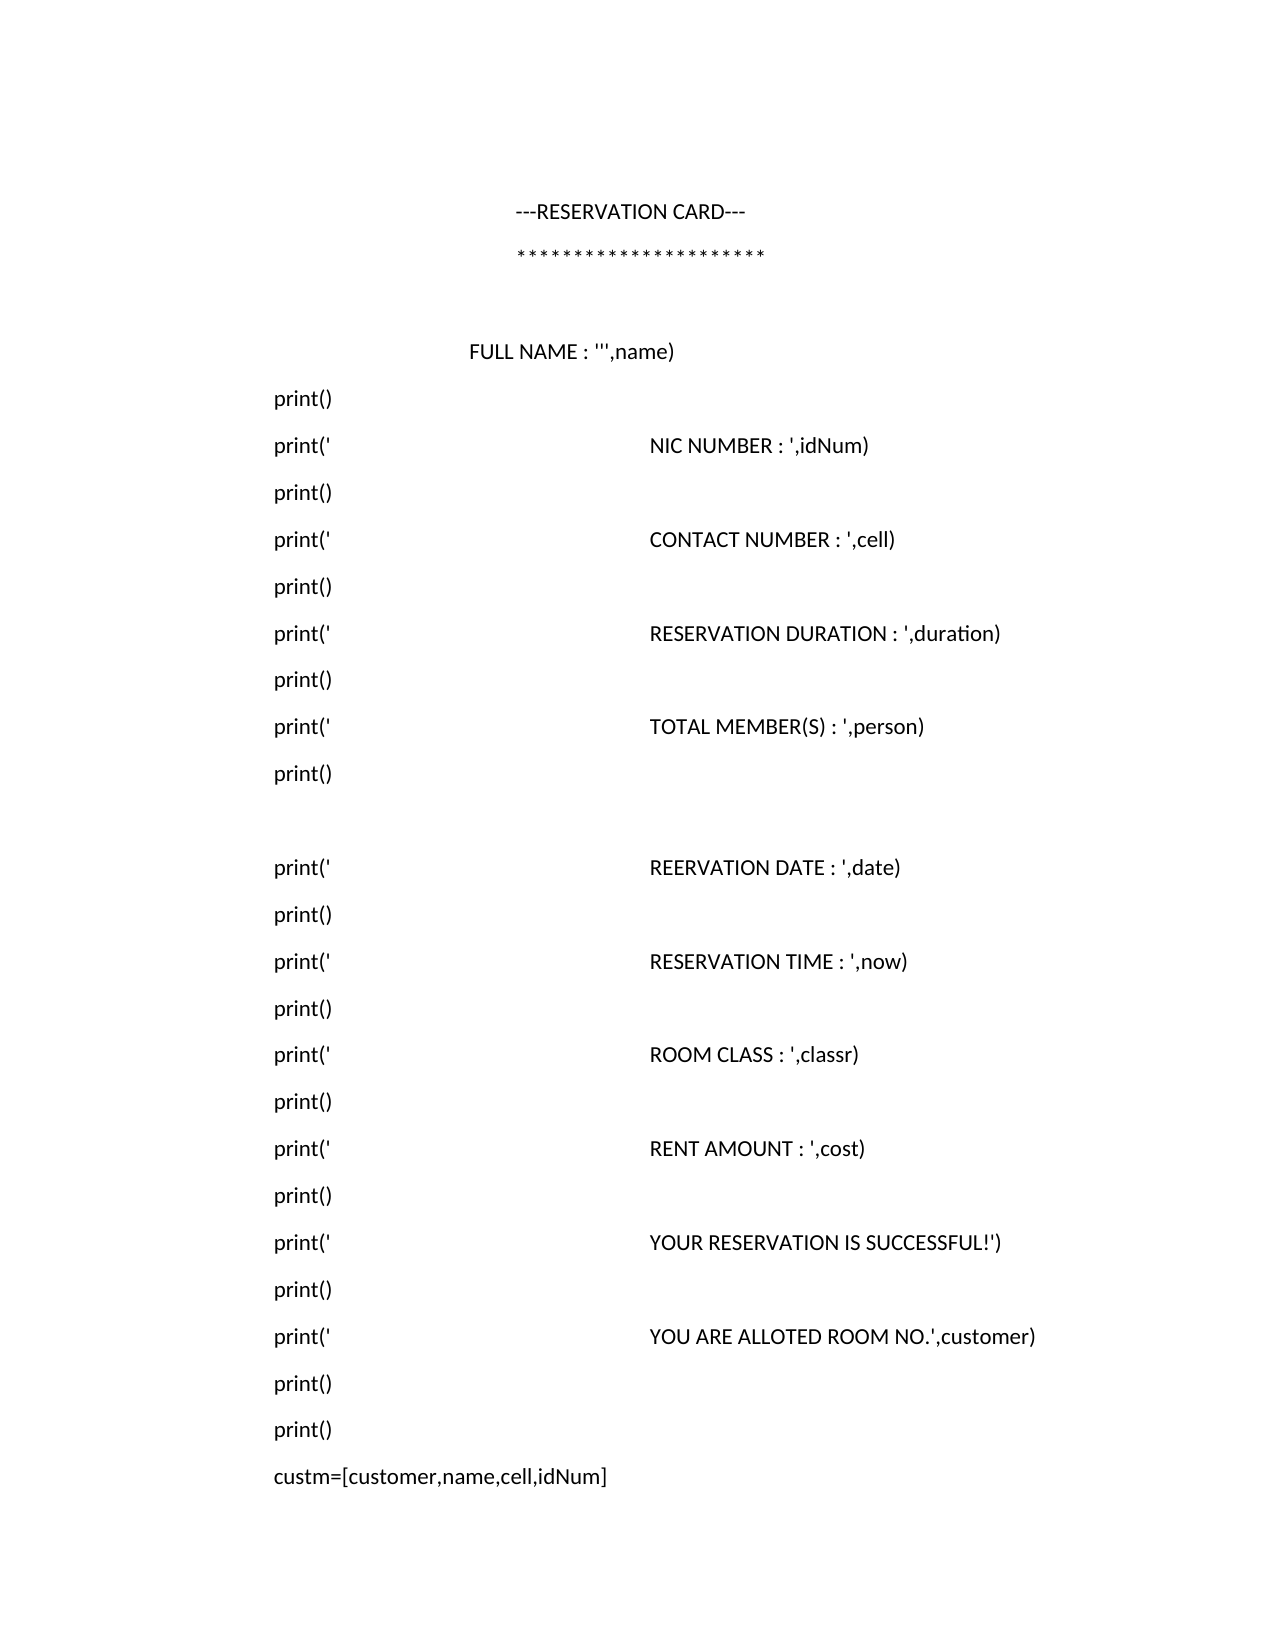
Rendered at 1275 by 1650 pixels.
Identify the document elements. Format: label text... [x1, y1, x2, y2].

text print() [150, 1087, 1125, 1116]
text print() [150, 1275, 1125, 1303]
text print() [150, 478, 1125, 506]
text print() [150, 759, 1125, 787]
text print(' RENT AMOUNT : ',cost) [150, 1134, 1125, 1162]
text custm=[customer,name,cell,idNum] [150, 1462, 1125, 1491]
text print(' NIC NUMBER : ',idNum) [150, 431, 1125, 459]
text print(' YOU ARE ALLOTED ROOM NO.',customer) [150, 1322, 1125, 1350]
text print(' RESERVATION TIME : ',now) [150, 947, 1125, 975]
text ---RESERVATION CARD--- [150, 197, 1125, 225]
text print() [150, 900, 1125, 928]
text print() [150, 384, 1125, 412]
text FULL NAME : ''',name) [150, 337, 1125, 366]
text print(' YOUR RESERVATION IS SUCCESSFUL!') [150, 1228, 1125, 1256]
text print() [150, 994, 1125, 1022]
text ********************** [150, 244, 1125, 272]
text print() [150, 666, 1125, 694]
text print(' REERVATION DATE : ',date) [150, 853, 1125, 881]
text print() [150, 1181, 1125, 1209]
text print() [150, 1369, 1125, 1397]
text print(' CONTACT NUMBER : ',cell) [150, 525, 1125, 553]
text print() [150, 572, 1125, 600]
text print(' RESERVATION DURATION : ',duration) [150, 619, 1125, 647]
text print(' ROOM CLASS : ',classr) [150, 1041, 1125, 1069]
text print() [150, 1416, 1125, 1444]
text print(' TOTAL MEMBER(S) : ',person) [150, 712, 1125, 741]
